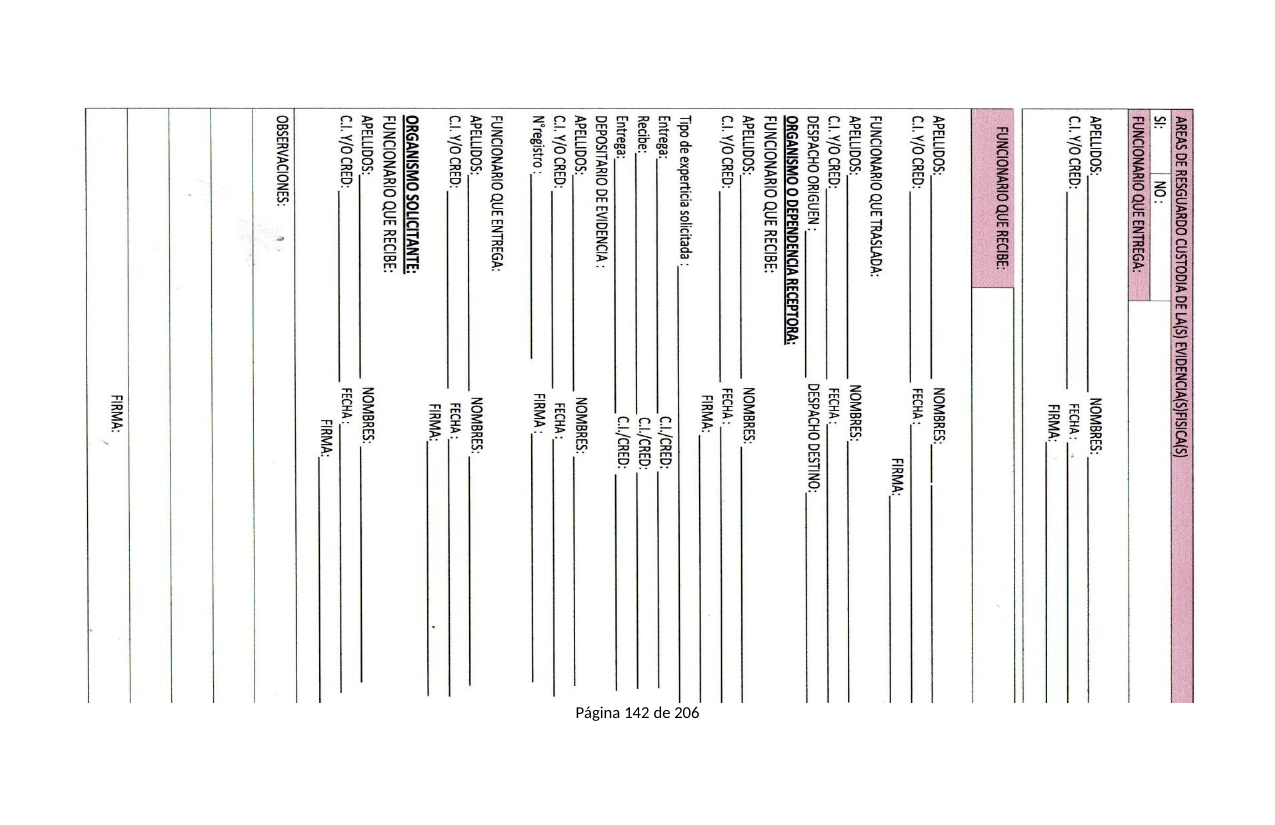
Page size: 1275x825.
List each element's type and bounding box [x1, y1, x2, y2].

picture [75, 102, 1201, 703]
